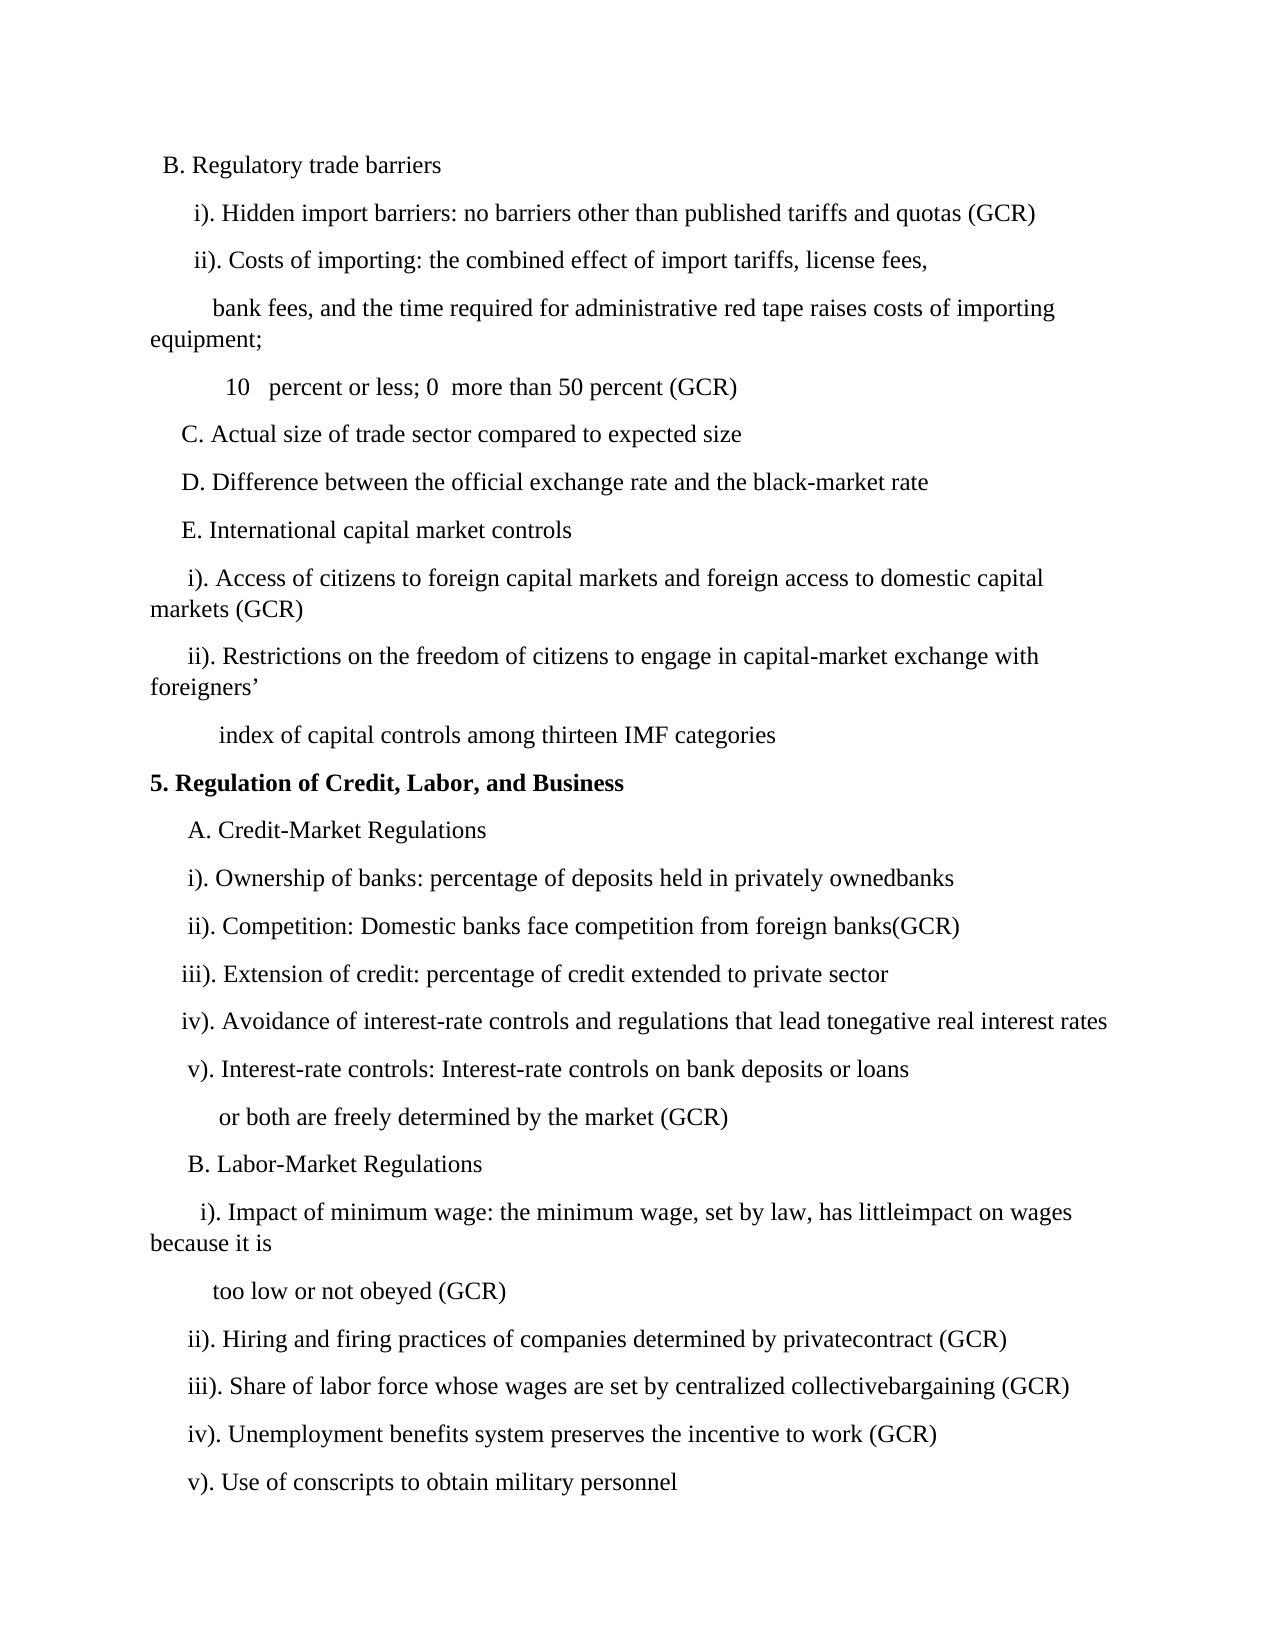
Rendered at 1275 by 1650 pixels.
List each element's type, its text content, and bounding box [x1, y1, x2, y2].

text ii). Hiring and firing practices of companies determined by privatecontract (GCR) [150, 1324, 1125, 1352]
text A. Credit-Market Regulations [150, 816, 1125, 844]
text D. Difference between the official exchange rate and the black-market rate [150, 467, 1125, 496]
text iv). Avoidance of interest-rate controls and regulations that lead tonegative real interest rates [150, 1006, 1125, 1035]
text 10 percent or less; 0 more than 50 percent (GCR) [150, 372, 1125, 401]
text or both are freely determined by the market (GCR) [150, 1102, 1125, 1131]
text B. Regulatory trade barriers [150, 150, 1125, 179]
text i). Hidden import barriers: no barriers other than published tariffs and quotas (GCR) [150, 198, 1125, 226]
text B. Labor-Market Regulations [150, 1149, 1125, 1178]
text iv). Unemployment benefits system preserves the incentive to work (GCR) [150, 1419, 1125, 1448]
text v). Use of conscripts to obtain military personnel [150, 1467, 1125, 1496]
text iii). Extension of credit: percentage of credit extended to private sector [150, 959, 1125, 987]
text ii). Costs of importing: the combined effect of import tariffs, license fees, [150, 245, 1125, 274]
text E. International capital market controls [150, 515, 1125, 544]
text v). Interest-rate controls: Interest-rate controls on bank deposits or loans [150, 1054, 1125, 1083]
text i). Access of citizens to foreign capital markets and foreign access to domestic capital markets (GCR) [150, 563, 1125, 622]
text C. Actual size of trade sector compared to expected size [150, 419, 1125, 448]
text 5. Regulation of Credit, Labor, and Business [150, 768, 1125, 797]
text i). Ownership of banks: percentage of deposits held in privately ownedbanks [150, 863, 1125, 892]
text ii). Competition: Domestic banks face competition from foreign banks(GCR) [150, 911, 1125, 940]
text ii). Restrictions on the freedom of citizens to engage in capital-market exchange with foreigners’ [150, 641, 1125, 701]
text bank fees, and the time required for administrative red tape raises costs of importing equipment; [150, 293, 1125, 353]
text index of capital controls among thirteen IMF categories [150, 720, 1125, 749]
text i). Impact of minimum wage: the minimum wage, set by law, has littleimpact on wages because it is [150, 1197, 1125, 1257]
text too low or not obeyed (GCR) [150, 1276, 1125, 1305]
text iii). Share of labor force whose wages are set by centralized collectivebargaining (GCR) [150, 1371, 1125, 1400]
